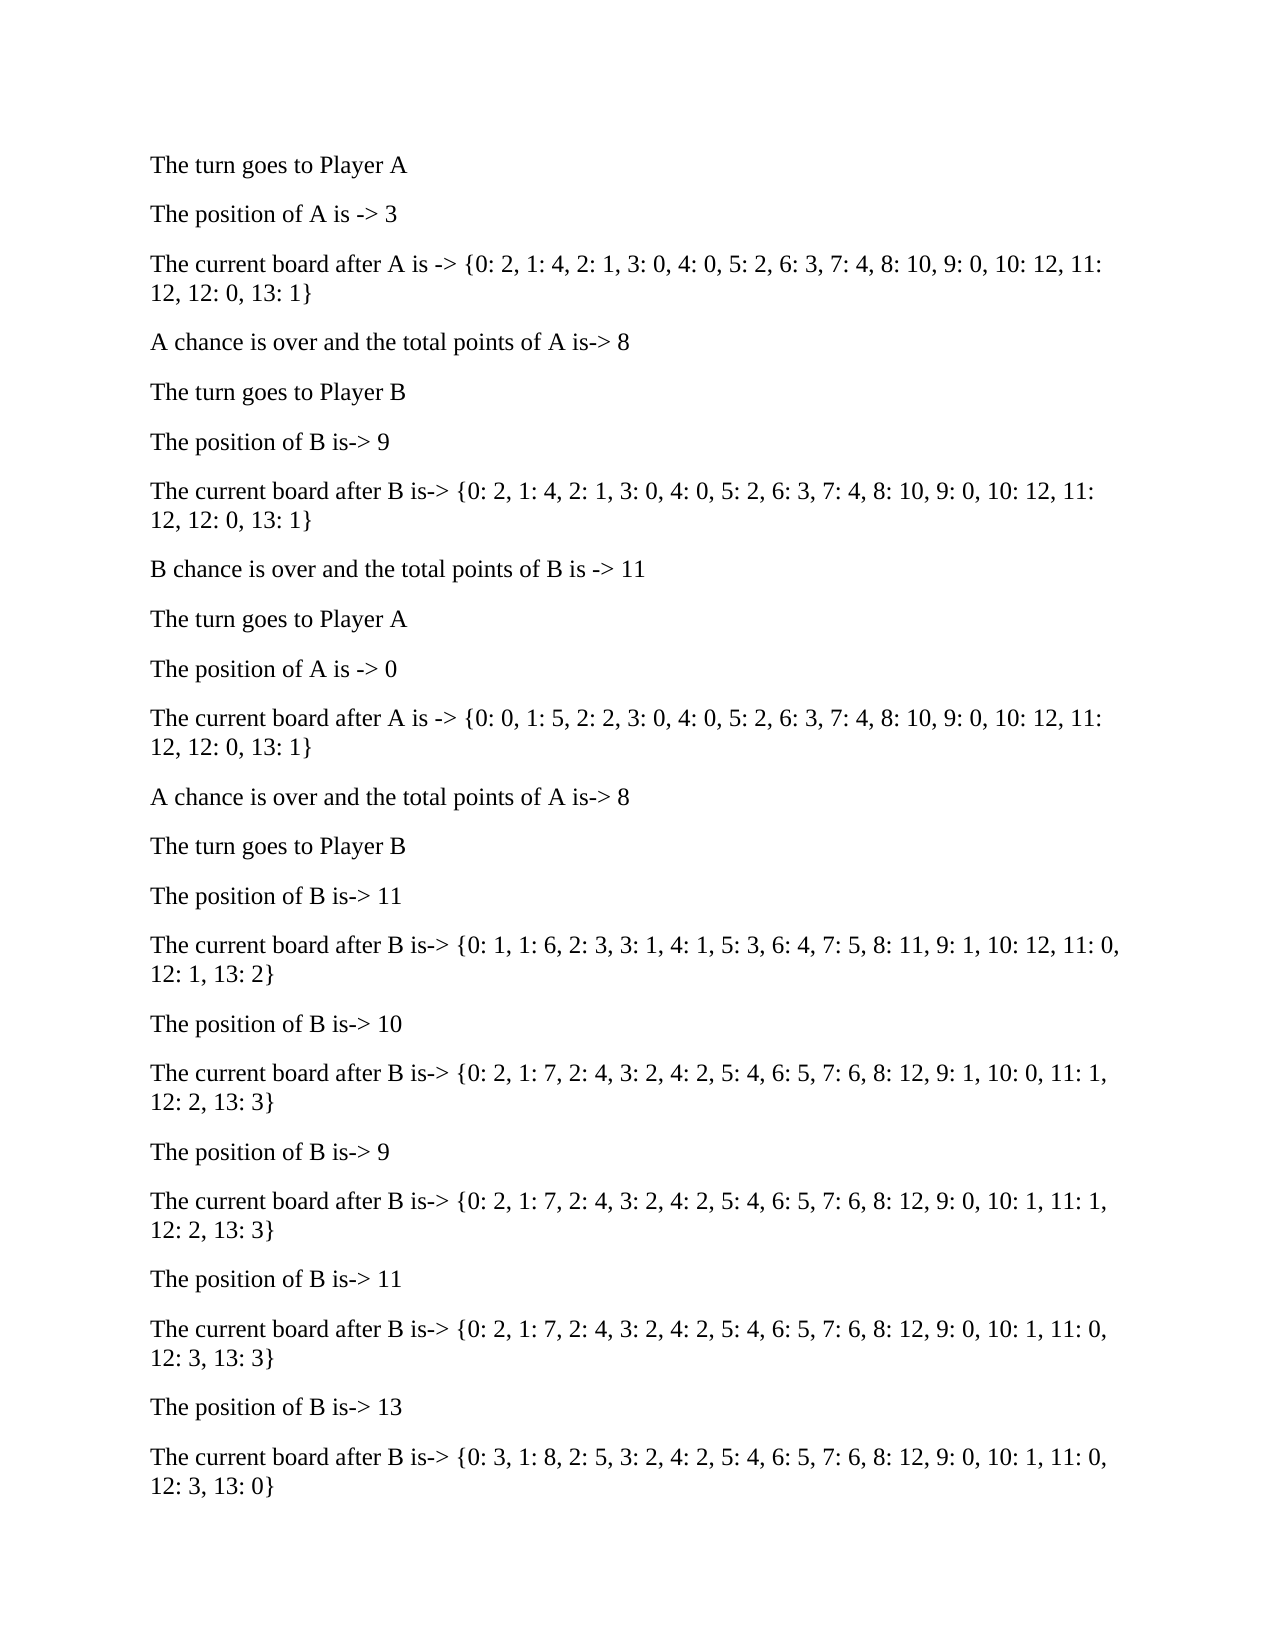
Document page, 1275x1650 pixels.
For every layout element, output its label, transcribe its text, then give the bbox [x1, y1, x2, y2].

text The position of B is-> 11 [150, 881, 1125, 909]
text The position of A is -> 3 [150, 199, 1125, 228]
text The turn goes to Player B [150, 377, 1125, 406]
text The current board after A is -> {0: 2, 1: 4, 2: 1, 3: 0, 4: 0, 5: 2, 6: 3, 7: 4, 8: 10, 9: 0, 10: 12, 11: 12, 12: 0, 13: 1} [150, 249, 1125, 307]
text The position of B is-> 11 [150, 1264, 1125, 1293]
text A chance is over and the total points of A is-> 8 [150, 327, 1125, 356]
text The current board after A is -> {0: 0, 1: 5, 2: 2, 3: 0, 4: 0, 5: 2, 6: 3, 7: 4, 8: 10, 9: 0, 10: 12, 11: 12, 12: 0, 13: 1} [150, 703, 1125, 761]
text The position of A is -> 0 [150, 654, 1125, 682]
text The current board after B is-> {0: 2, 1: 7, 2: 4, 3: 2, 4: 2, 5: 4, 6: 5, 7: 6, 8: 12, 9: 0, 10: 1, 11: 0, 12: 3, 13: 3} [150, 1314, 1125, 1372]
text The turn goes to Player A [150, 150, 1125, 179]
text The position of B is-> 10 [150, 1009, 1125, 1037]
text The position of B is-> 9 [150, 427, 1125, 455]
text B chance is over and the total points of B is -> 11 [150, 554, 1125, 583]
text The current board after B is-> {0: 3, 1: 8, 2: 5, 3: 2, 4: 2, 5: 4, 6: 5, 7: 6, 8: 12, 9: 0, 10: 1, 11: 0, 12: 3, 13: 0} [150, 1442, 1125, 1499]
text The current board after B is-> {0: 2, 1: 4, 2: 1, 3: 0, 4: 0, 5: 2, 6: 3, 7: 4, 8: 10, 9: 0, 10: 12, 11: 12, 12: 0, 13: 1} [150, 476, 1125, 534]
text The position of B is-> 13 [150, 1392, 1125, 1421]
text The current board after B is-> {0: 2, 1: 7, 2: 4, 3: 2, 4: 2, 5: 4, 6: 5, 7: 6, 8: 12, 9: 1, 10: 0, 11: 1, 12: 2, 13: 3} [150, 1058, 1125, 1116]
text The position of B is-> 9 [150, 1137, 1125, 1165]
text The turn goes to Player B [150, 831, 1125, 860]
text The turn goes to Player A [150, 604, 1125, 633]
text A chance is over and the total points of A is-> 8 [150, 782, 1125, 810]
text The current board after B is-> {0: 2, 1: 7, 2: 4, 3: 2, 4: 2, 5: 4, 6: 5, 7: 6, 8: 12, 9: 0, 10: 1, 11: 1, 12: 2, 13: 3} [150, 1186, 1125, 1244]
text The current board after B is-> {0: 1, 1: 6, 2: 3, 3: 1, 4: 1, 5: 3, 6: 4, 7: 5, 8: 11, 9: 1, 10: 12, 11: 0, 12: 1, 13: 2} [150, 930, 1125, 988]
